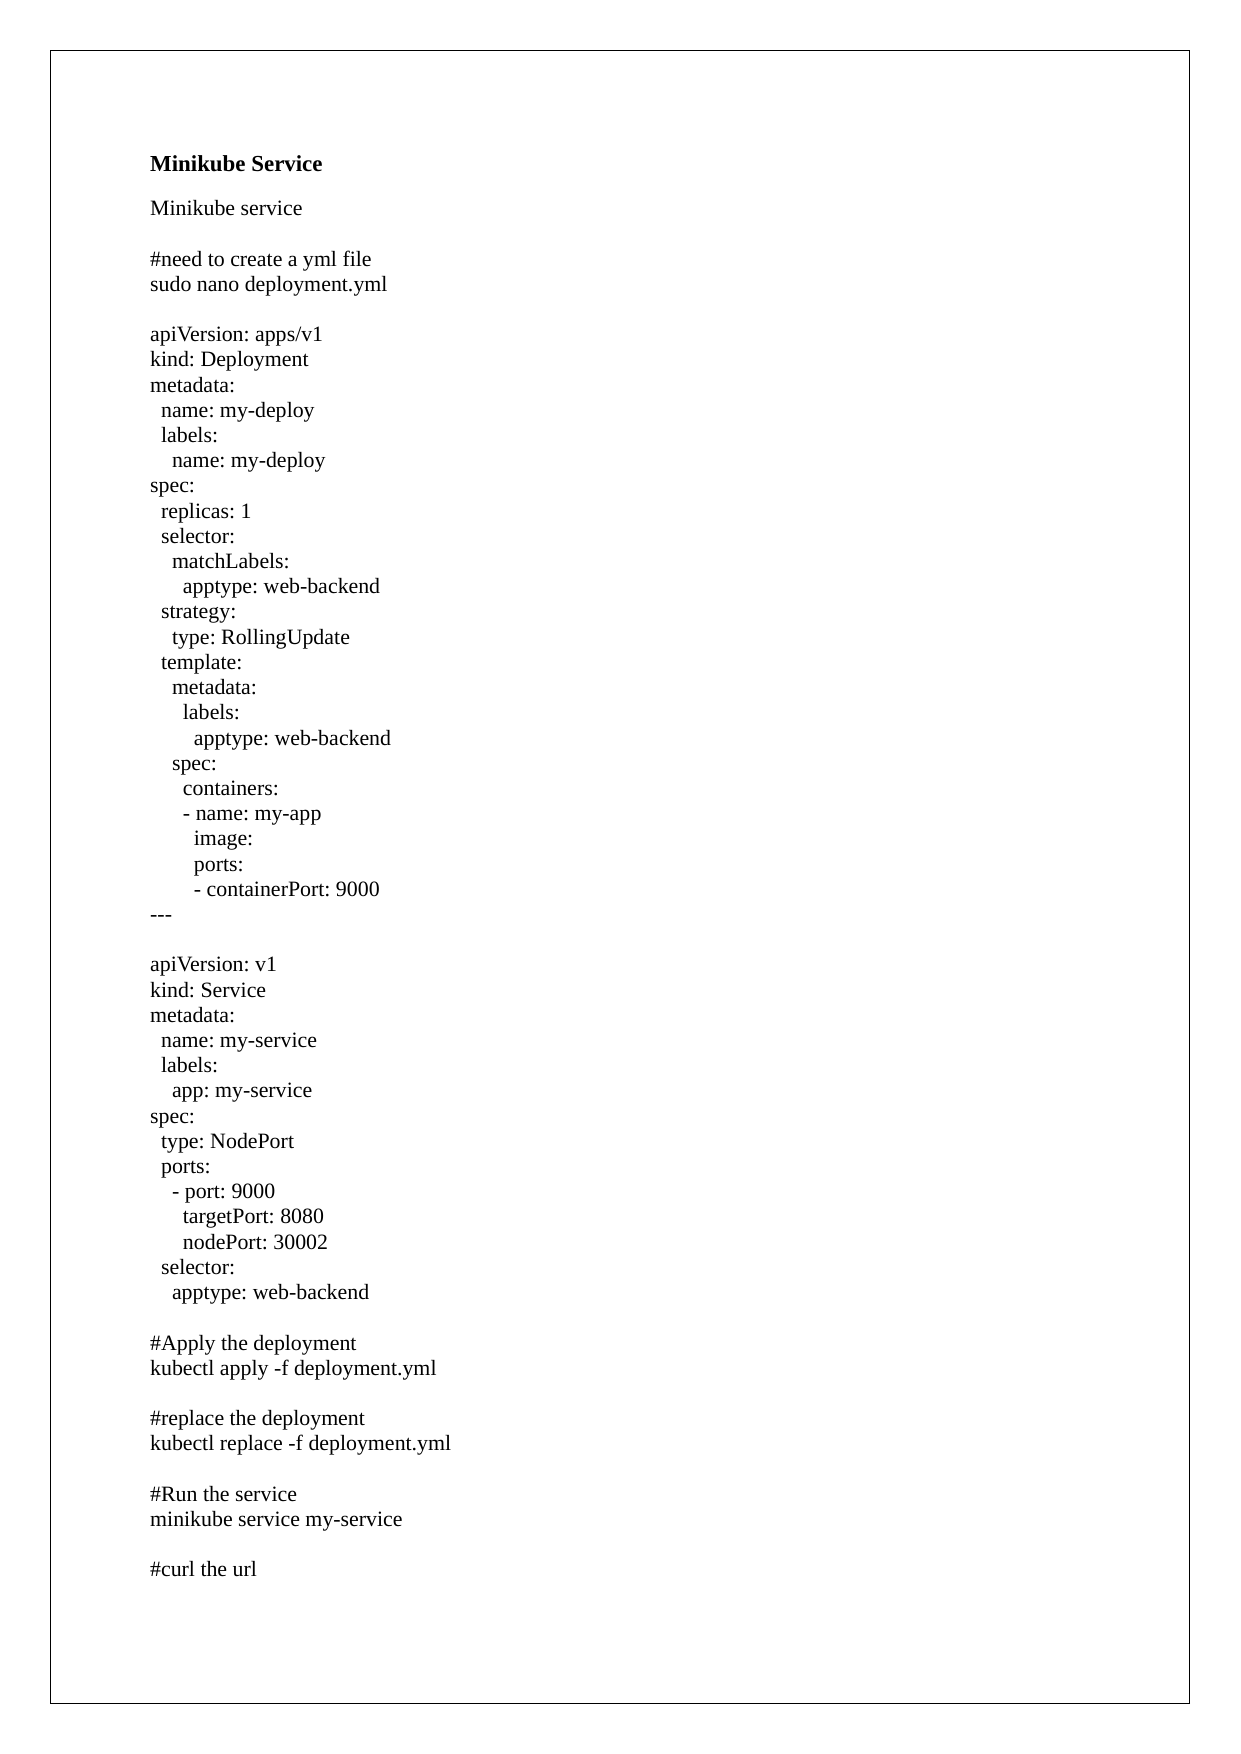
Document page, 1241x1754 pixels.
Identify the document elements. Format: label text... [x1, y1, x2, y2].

text Minikube service [150, 195, 1090, 220]
text --- [150, 901, 1090, 926]
text type: RollingUpdate [150, 624, 1090, 649]
text type: NodePort [150, 1128, 1090, 1153]
text apptype: web-backend [150, 573, 1090, 598]
text apiVersion: v1 [150, 951, 1090, 977]
text name: my-deploy [150, 447, 1090, 472]
text name: my-service [150, 1027, 1090, 1052]
text strategy: [150, 598, 1090, 624]
text sudo nano deployment.yml [150, 271, 1090, 296]
text apptype: web-backend [150, 1279, 1090, 1304]
text labels: [150, 422, 1090, 447]
text replicas: 1 [150, 498, 1090, 523]
text ports: [150, 851, 1090, 876]
text - port: 9000 [150, 1178, 1090, 1203]
text app: my-service [150, 1077, 1090, 1103]
text metadata: [150, 372, 1090, 397]
text Minikube Service [150, 150, 1090, 176]
text targetPort: 8080 [150, 1203, 1090, 1229]
text containers: [150, 775, 1090, 800]
text nodePort: 30002 [150, 1229, 1090, 1254]
text ports: [150, 1153, 1090, 1178]
text template: [150, 649, 1090, 674]
text kind: Deployment [150, 346, 1090, 372]
text #need to create a yml file [150, 246, 1090, 271]
text matchLabels: [150, 548, 1090, 573]
text selector: [150, 523, 1090, 548]
text metadata: [150, 1002, 1090, 1027]
text kubectl apply -f deployment.yml [150, 1355, 1090, 1380]
text #Run the service [150, 1481, 1090, 1506]
text selector: [150, 1254, 1090, 1279]
text - containerPort: 9000 [150, 876, 1090, 901]
text spec: [150, 1103, 1090, 1128]
text labels: [150, 1052, 1090, 1077]
text kind: Service [150, 977, 1090, 1002]
text #Apply the deployment [150, 1329, 1090, 1355]
text metadata: [150, 674, 1090, 699]
text name: my-deploy [150, 397, 1090, 422]
text #curl the url [150, 1556, 1090, 1582]
text spec: [150, 472, 1090, 498]
text apiVersion: apps/v1 [150, 321, 1090, 346]
text image: [150, 825, 1090, 851]
text minikube service my-service [150, 1506, 1090, 1531]
text - name: my-app [150, 800, 1090, 825]
text labels: [150, 699, 1090, 724]
text spec: [150, 750, 1090, 775]
text #replace the deployment [150, 1405, 1090, 1430]
text kubectl replace -f deployment.yml [150, 1430, 1090, 1456]
text apptype: web-backend [150, 724, 1090, 750]
